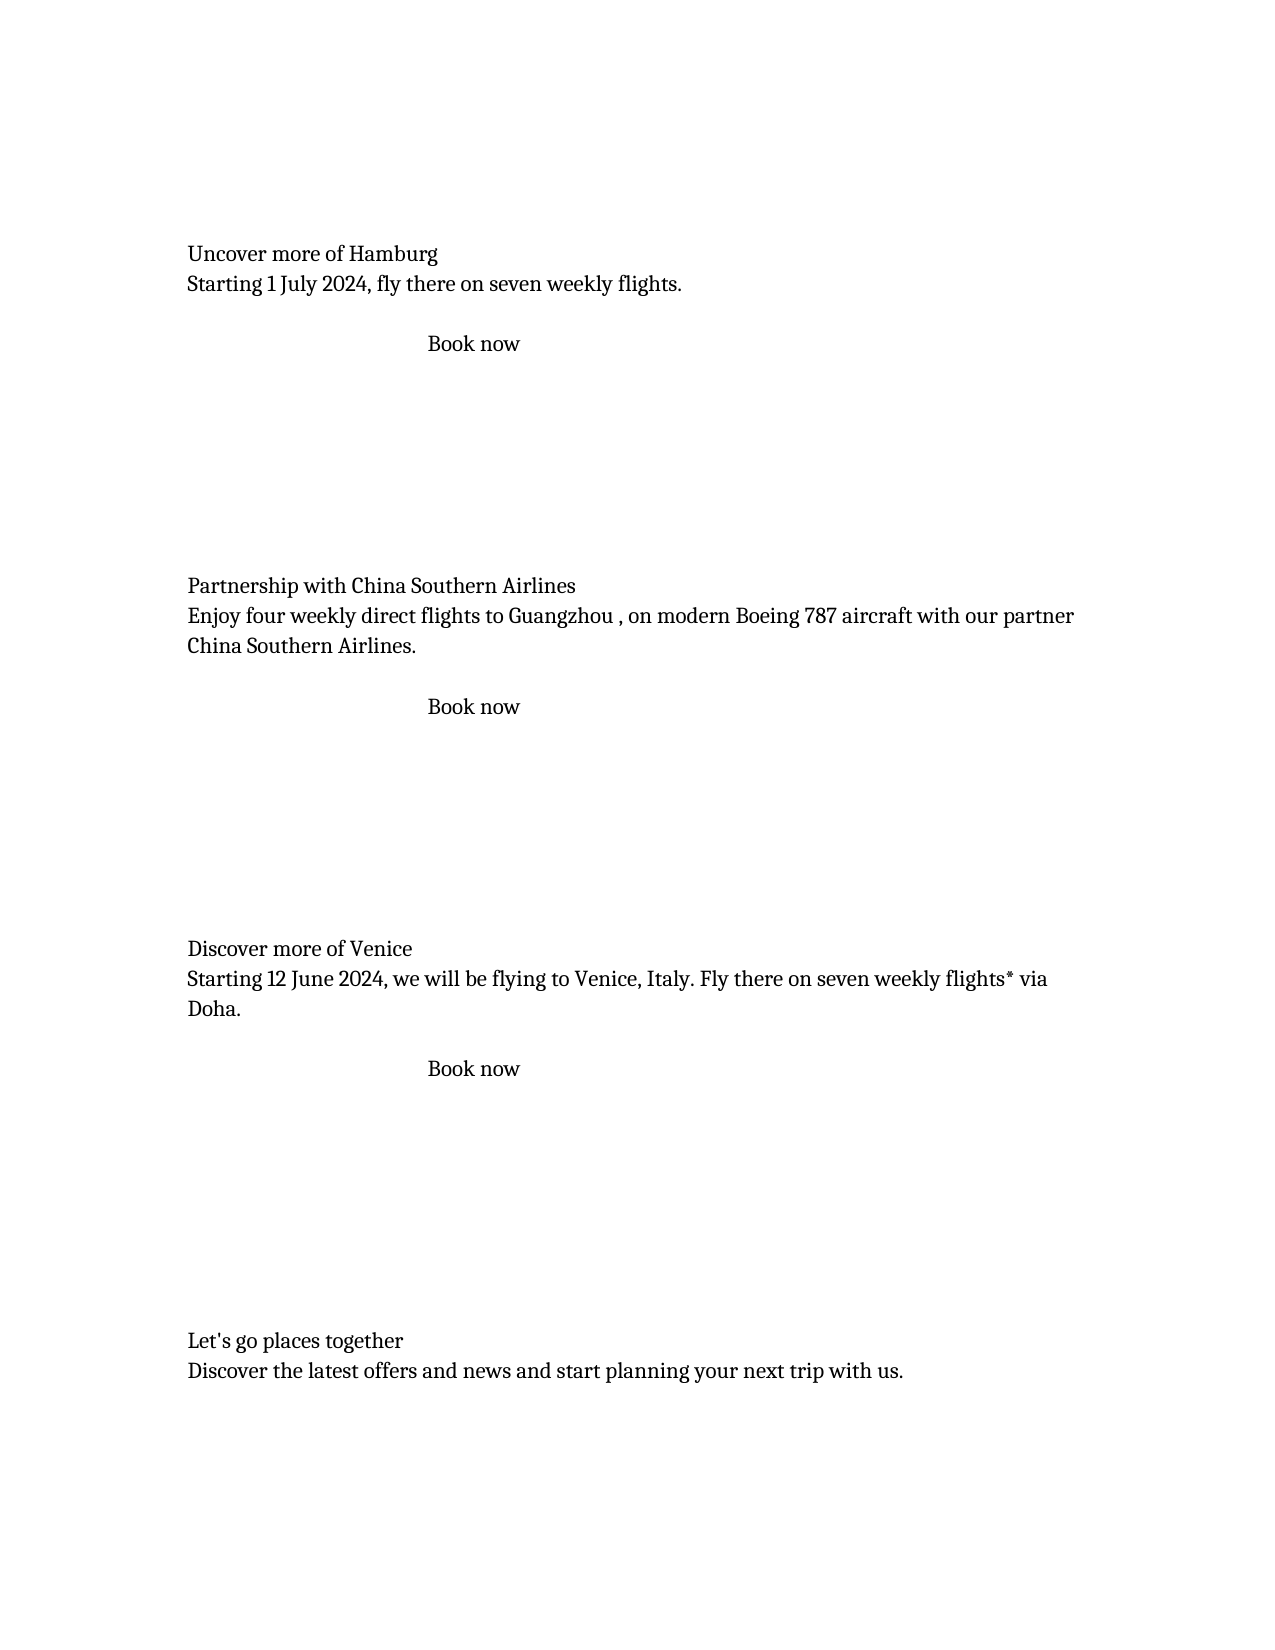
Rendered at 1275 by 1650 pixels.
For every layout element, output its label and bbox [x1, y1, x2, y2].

text [187, 150, 1087, 1475]
